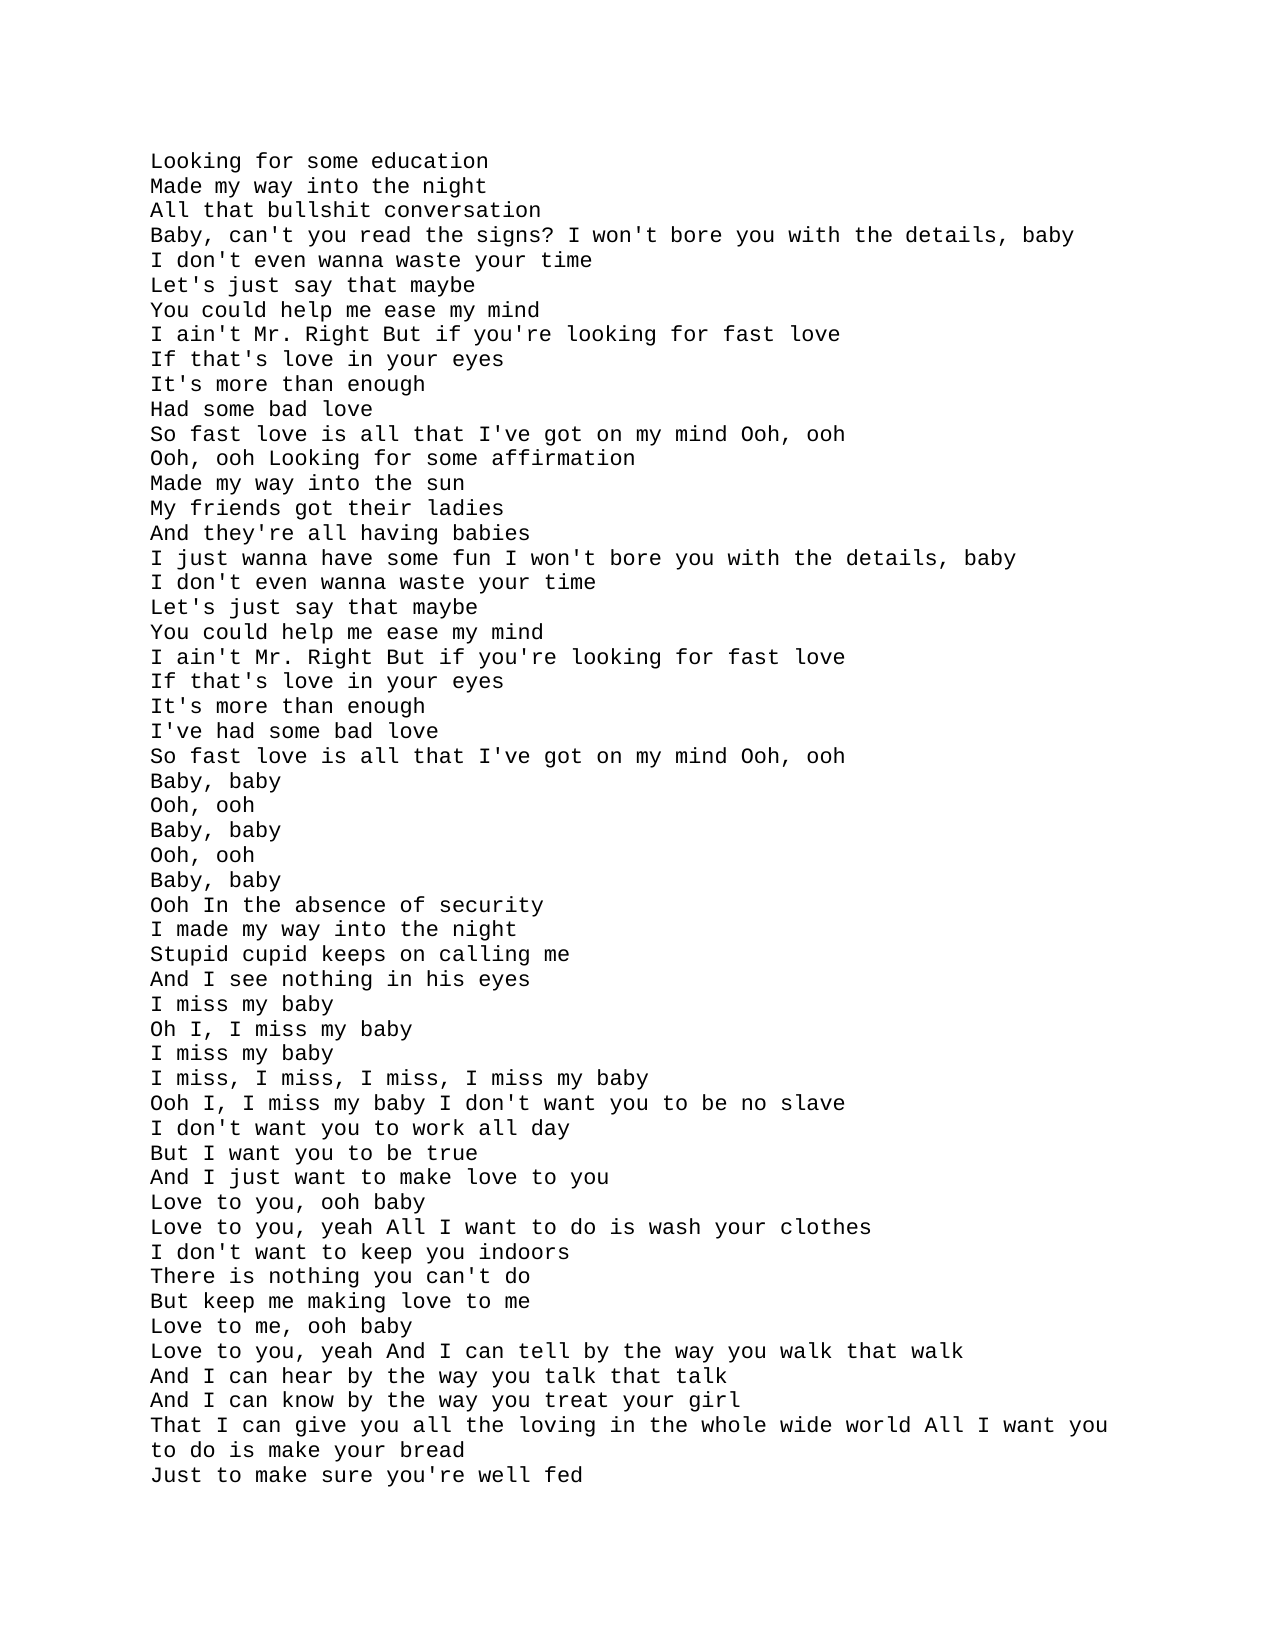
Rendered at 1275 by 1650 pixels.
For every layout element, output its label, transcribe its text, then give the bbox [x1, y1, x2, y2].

text I ain't Mr. Right But if you're looking for fast love [150, 323, 1125, 348]
text Ooh In the absence of security [150, 894, 1125, 918]
text Just to make sure you're well fed [150, 1464, 1125, 1489]
text If that's love in your eyes [150, 348, 1125, 373]
text But keep me making love to me [150, 1290, 1125, 1315]
text I don't want you to work all day [150, 1117, 1125, 1142]
text And I can hear by the way you talk that talk [150, 1365, 1125, 1389]
text Love to you, yeah And I can tell by the way you walk that walk [150, 1340, 1125, 1365]
text I ain't Mr. Right But if you're looking for fast love [150, 646, 1125, 671]
text But I want you to be true [150, 1142, 1125, 1166]
text I've had some bad love [150, 720, 1125, 745]
text It's more than enough [150, 373, 1125, 398]
text Let's just say that maybe [150, 274, 1125, 299]
text Love to you, ooh baby [150, 1191, 1125, 1216]
text Had some bad love [150, 398, 1125, 423]
text And I see nothing in his eyes [150, 968, 1125, 993]
text There is nothing you can't do [150, 1266, 1125, 1290]
text Made my way into the night [150, 175, 1125, 199]
text I made my way into the night [150, 918, 1125, 943]
text Baby, baby [150, 869, 1125, 894]
text And I can know by the way you treat your girl [150, 1389, 1125, 1414]
text Ooh I, I miss my baby I don't want you to be no slave [150, 1092, 1125, 1117]
text Ooh, ooh [150, 844, 1125, 869]
text Oh I, I miss my baby [150, 1018, 1125, 1042]
text It's more than enough [150, 695, 1125, 720]
text I miss my baby [150, 993, 1125, 1018]
text I miss, I miss, I miss, I miss my baby [150, 1067, 1125, 1092]
text Love to you, yeah All I want to do is wash your clothes [150, 1216, 1125, 1241]
text Love to me, ooh baby [150, 1315, 1125, 1340]
text That I can give you all the loving in the whole wide world All I want you to do is make your bread [150, 1414, 1125, 1464]
text So fast love is all that I've got on my mind Ooh, ooh [150, 423, 1125, 447]
text I don't even wanna waste your time [150, 571, 1125, 596]
text I don't even wanna waste your time [150, 249, 1125, 274]
text Baby, can't you read the signs? I won't bore you with the details, baby [150, 224, 1125, 249]
text Let's just say that maybe [150, 596, 1125, 621]
text Made my way into the sun [150, 472, 1125, 497]
text I just wanna have some fun I won't bore you with the details, baby [150, 547, 1125, 571]
text Baby, baby [150, 819, 1125, 844]
text Ooh, ooh [150, 794, 1125, 819]
text And I just want to make love to you [150, 1166, 1125, 1191]
text Ooh, ooh Looking for some affirmation [150, 447, 1125, 472]
text Stupid cupid keeps on calling me [150, 943, 1125, 968]
text So fast love is all that I've got on my mind Ooh, ooh [150, 745, 1125, 770]
text And they're all having babies [150, 522, 1125, 547]
text All that bullshit conversation [150, 199, 1125, 224]
text I don't want to keep you indoors [150, 1241, 1125, 1266]
text Baby, baby [150, 770, 1125, 794]
text Looking for some education [150, 150, 1125, 175]
text My friends got their ladies [150, 497, 1125, 522]
text You could help me ease my mind [150, 299, 1125, 323]
text You could help me ease my mind [150, 621, 1125, 646]
text If that's love in your eyes [150, 671, 1125, 695]
text I miss my baby [150, 1042, 1125, 1067]
